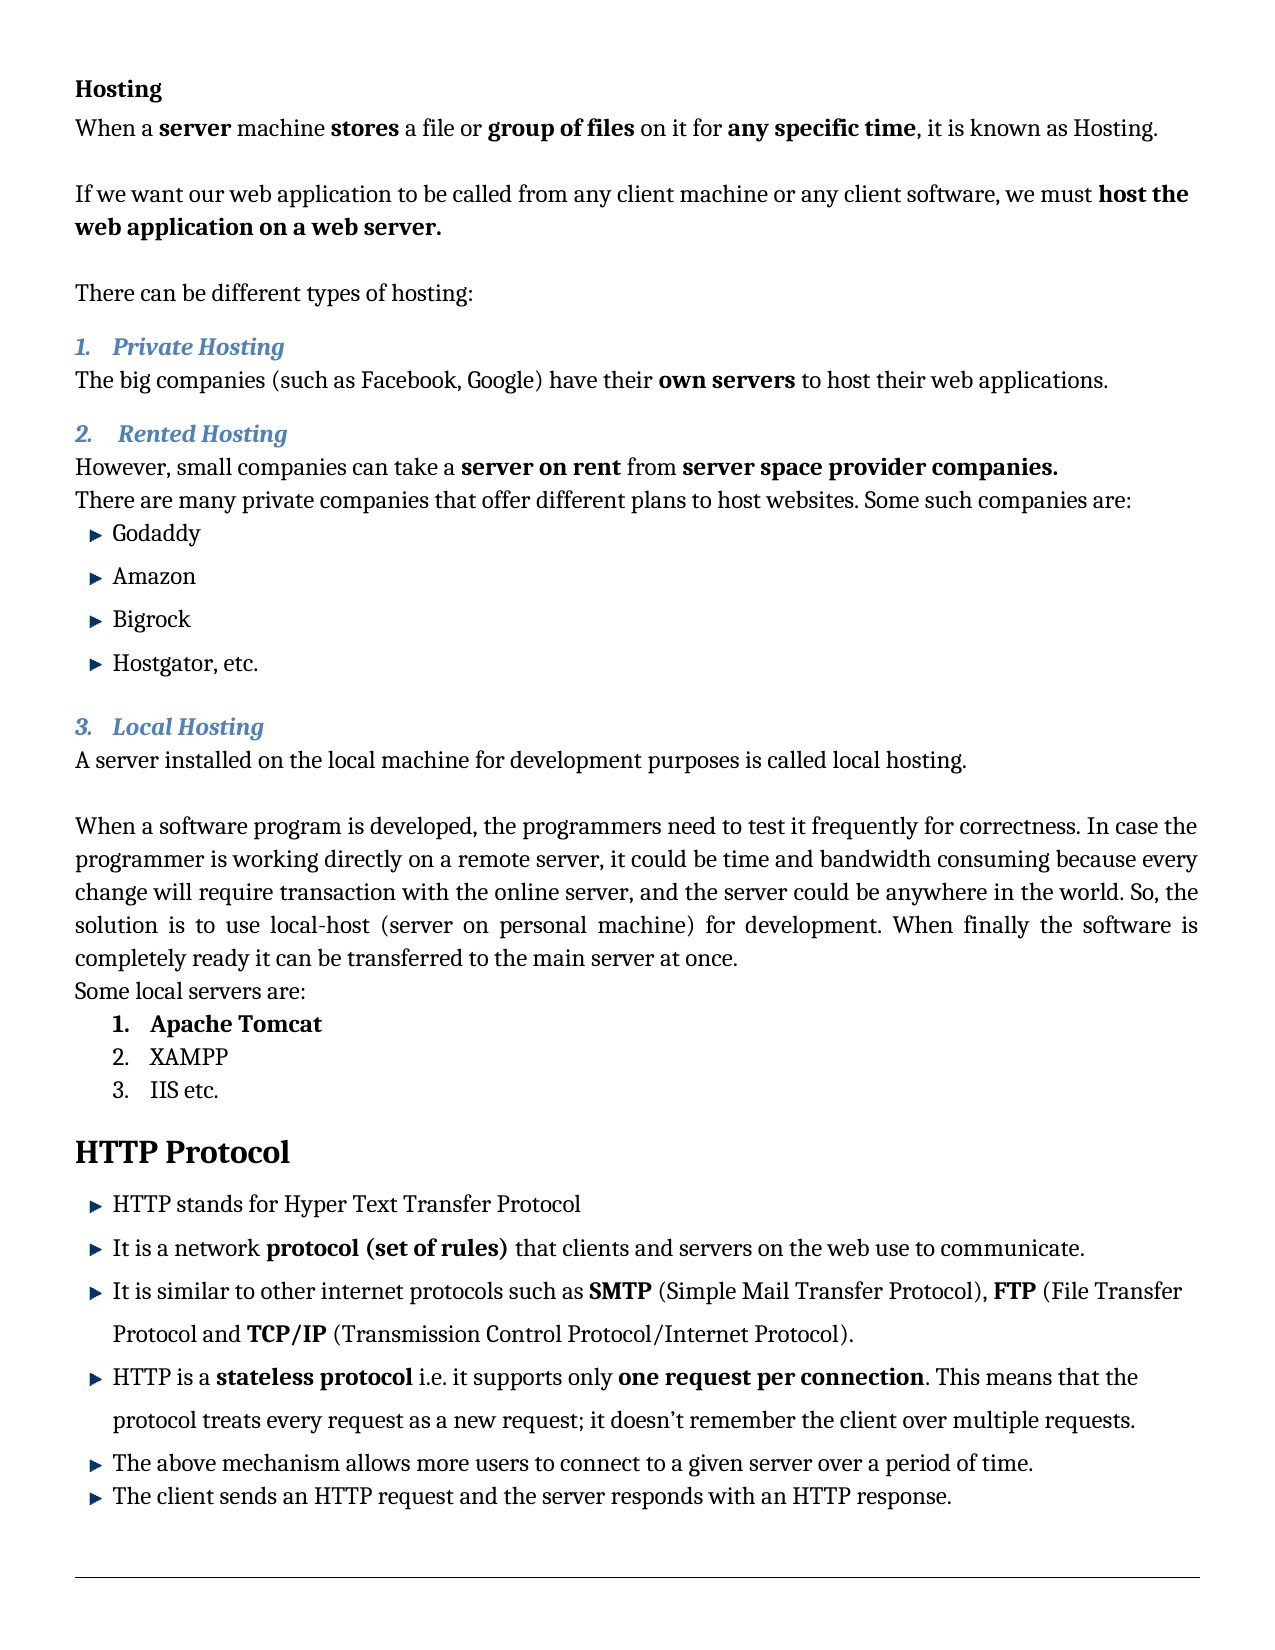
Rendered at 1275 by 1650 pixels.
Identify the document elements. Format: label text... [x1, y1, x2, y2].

picture [85, 525, 102, 542]
picture [85, 1455, 102, 1472]
text Some local servers are: [75, 977, 1200, 1005]
picture [85, 1196, 102, 1213]
list Hostgator, etc. [84, 648, 1200, 677]
text The big companies (such as Facebook, Google) have their own servers to host their web applications. [75, 366, 1200, 395]
picture [85, 611, 102, 628]
picture [85, 654, 102, 671]
subtitle Private Hosting [75, 333, 1200, 362]
text When a server machine stores a file or group of files on it for any specific time, it is known as Hosting. [75, 114, 1200, 143]
list The client sends an HTTP request and the server responds with an HTTP response. [84, 1482, 1200, 1511]
picture [85, 1282, 102, 1300]
list Apache Tomcat [112, 1010, 1200, 1038]
text There are many private companies that offer different plans to host websites. Some such companies are: [75, 486, 1200, 515]
list Amazon [84, 562, 1200, 591]
list HTTP is a stateless protocol i.e. it supports only one request per connection. This means that the protocol treats every request as a new request; it doesn’t remember the client over multiple requests. [84, 1363, 1200, 1435]
text There can be different types of hosting: [75, 279, 1200, 308]
picture [85, 568, 102, 585]
list Bigrock [84, 605, 1200, 634]
text If we want our web application to be called from any client machine or any client software, we must host the web application on a web server. [75, 180, 1200, 242]
list IIS etc. [112, 1076, 1200, 1104]
text When a software program is developed, the programmers need to test it frequently for correctness. In case the programmer is working directly on a remote server, it could be time and bandwidth consuming because every change will require transaction with the online server, and the server could be anywhere in the world. So, the solution is to use local-host (server on personal machine) for development. When finally the software is completely ready it can be transferred to the main server at once. [75, 812, 1200, 972]
list It is a network protocol (set of rules) that clients and servers on the web use to communicate. [84, 1233, 1200, 1262]
text A server installed on the local machine for development purposes is called local hosting. [75, 746, 1200, 774]
list Godaddy [84, 519, 1200, 548]
list It is similar to other internet protocols such as SMTP (Simple Mail Transfer Protocol), FTP (File Transfer Protocol and TCP/IP (Transmission Control Protocol/Internet Protocol). [84, 1277, 1200, 1348]
subtitle HTTP Protocol [75, 1134, 1200, 1172]
subtitle Local Hosting [75, 712, 1200, 741]
picture [85, 1368, 102, 1386]
text However, small companies can take a server on rent from server space provider companies. [75, 453, 1200, 482]
picture [85, 1488, 102, 1505]
picture [85, 1239, 102, 1256]
subtitle Rented Hosting [75, 420, 1200, 449]
subtitle Hosting [75, 75, 1200, 104]
list The above mechanism allows more users to connect to a given server over a period of time. [84, 1449, 1200, 1478]
list XAMPP [112, 1043, 1200, 1071]
list HTTP stands for Hyper Text Transfer Protocol [84, 1190, 1200, 1219]
